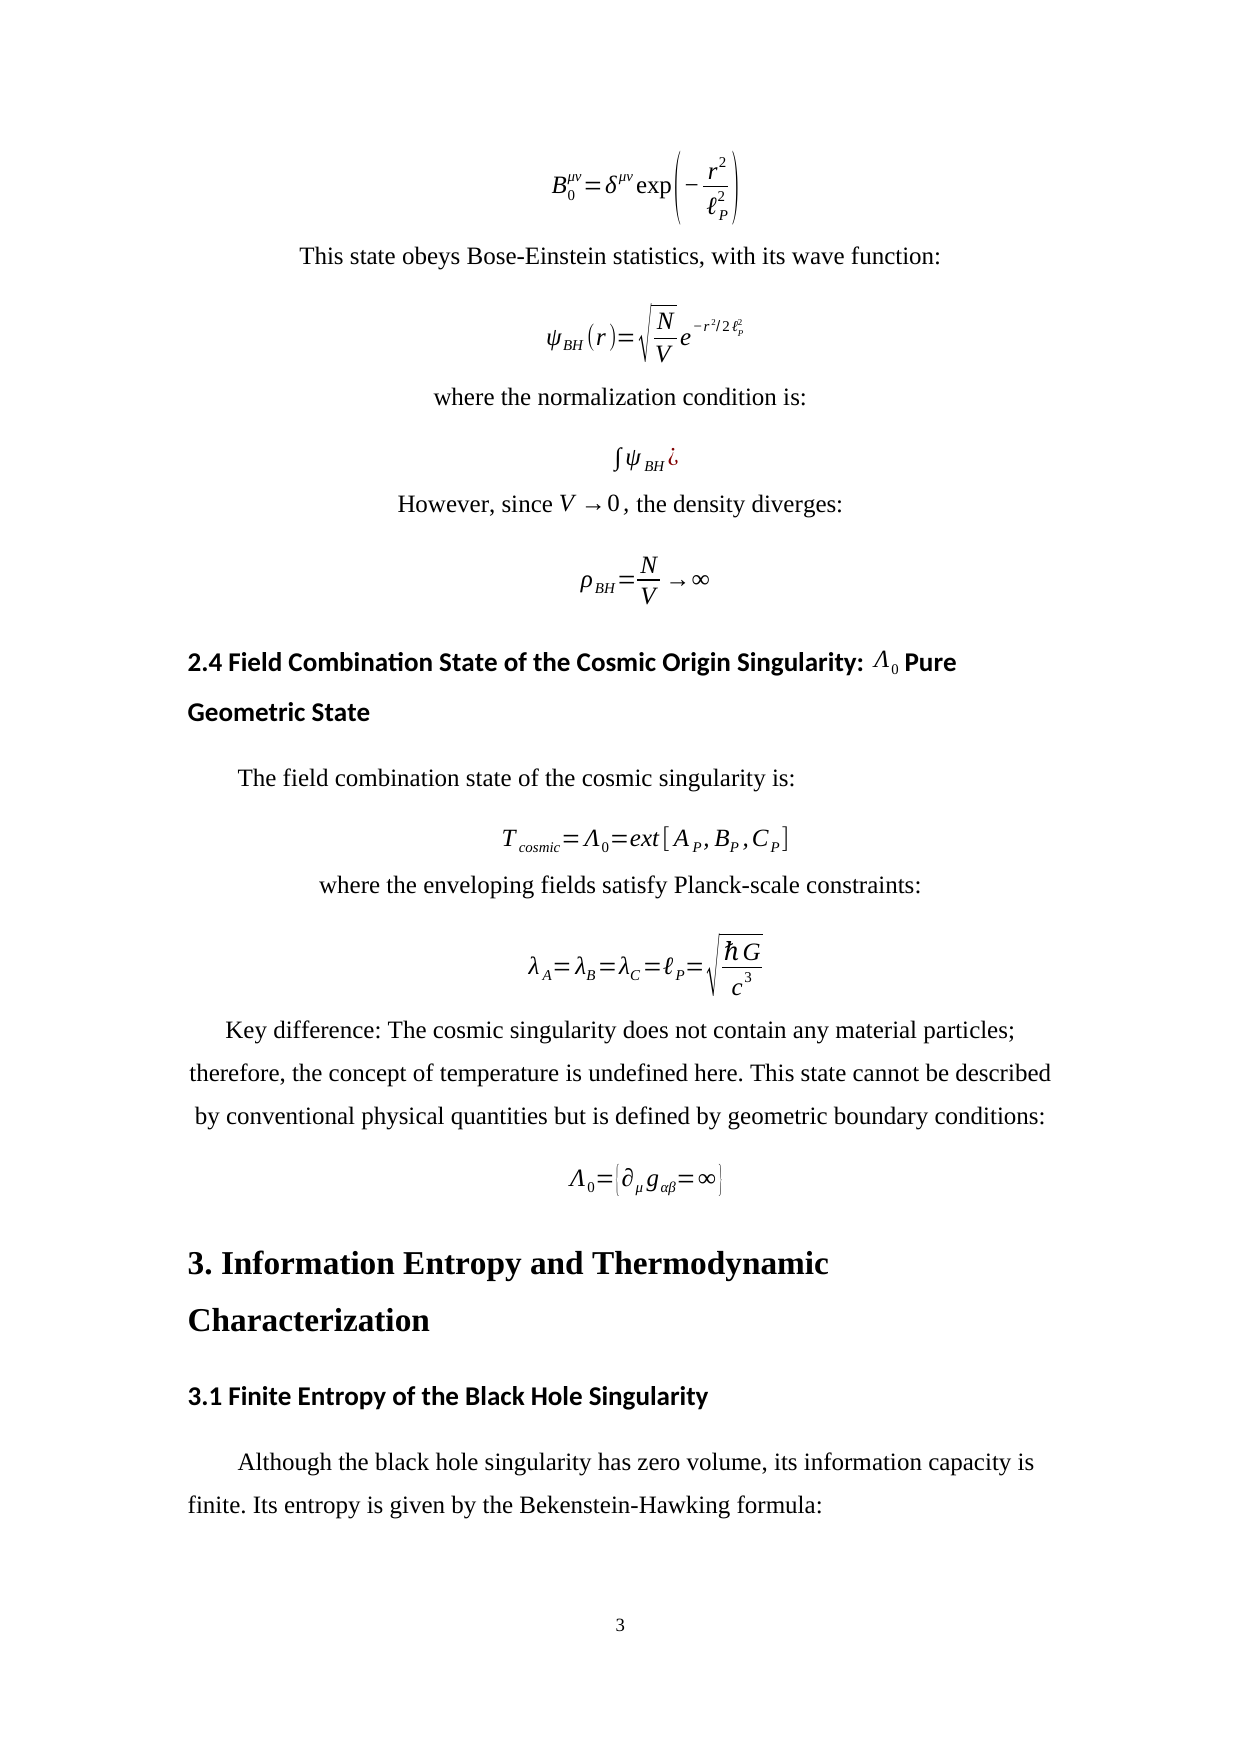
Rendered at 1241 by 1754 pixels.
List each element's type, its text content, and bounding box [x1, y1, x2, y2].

subtitle 3.1 Finite Entropy of the Black Hole Singularity [187, 1379, 1053, 1412]
text This state obeys Bose-Einstein statistics, with its wave function: [187, 150, 1053, 270]
subtitle 2.4 Field Combination State of the Cosmic Origin Singularity: Pure Geometric State [187, 645, 1053, 728]
subtitle 3. Information Entropy and Thermodynamic Characterization [187, 1243, 1053, 1339]
text where the enveloping fields satisfy Planck-scale constraints: [187, 825, 1053, 899]
text However, since the density diverges: [187, 443, 1053, 518]
text Key difference: The cosmic singularity does not contain any material particles; therefore, the concept of temperature is undefined here. This state cannot be described by conventional physical quantities but is defined by geometric boundary conditions: [187, 932, 1053, 1130]
text Although the black hole singularity has zero volume, its information capacity is finite. Its entropy is given by the Bekenstein-Hawking formula: [187, 1447, 1053, 1519]
text The field combination state of the cosmic singularity is: [187, 763, 1053, 792]
text where the normalization condition is: [187, 303, 1053, 410]
